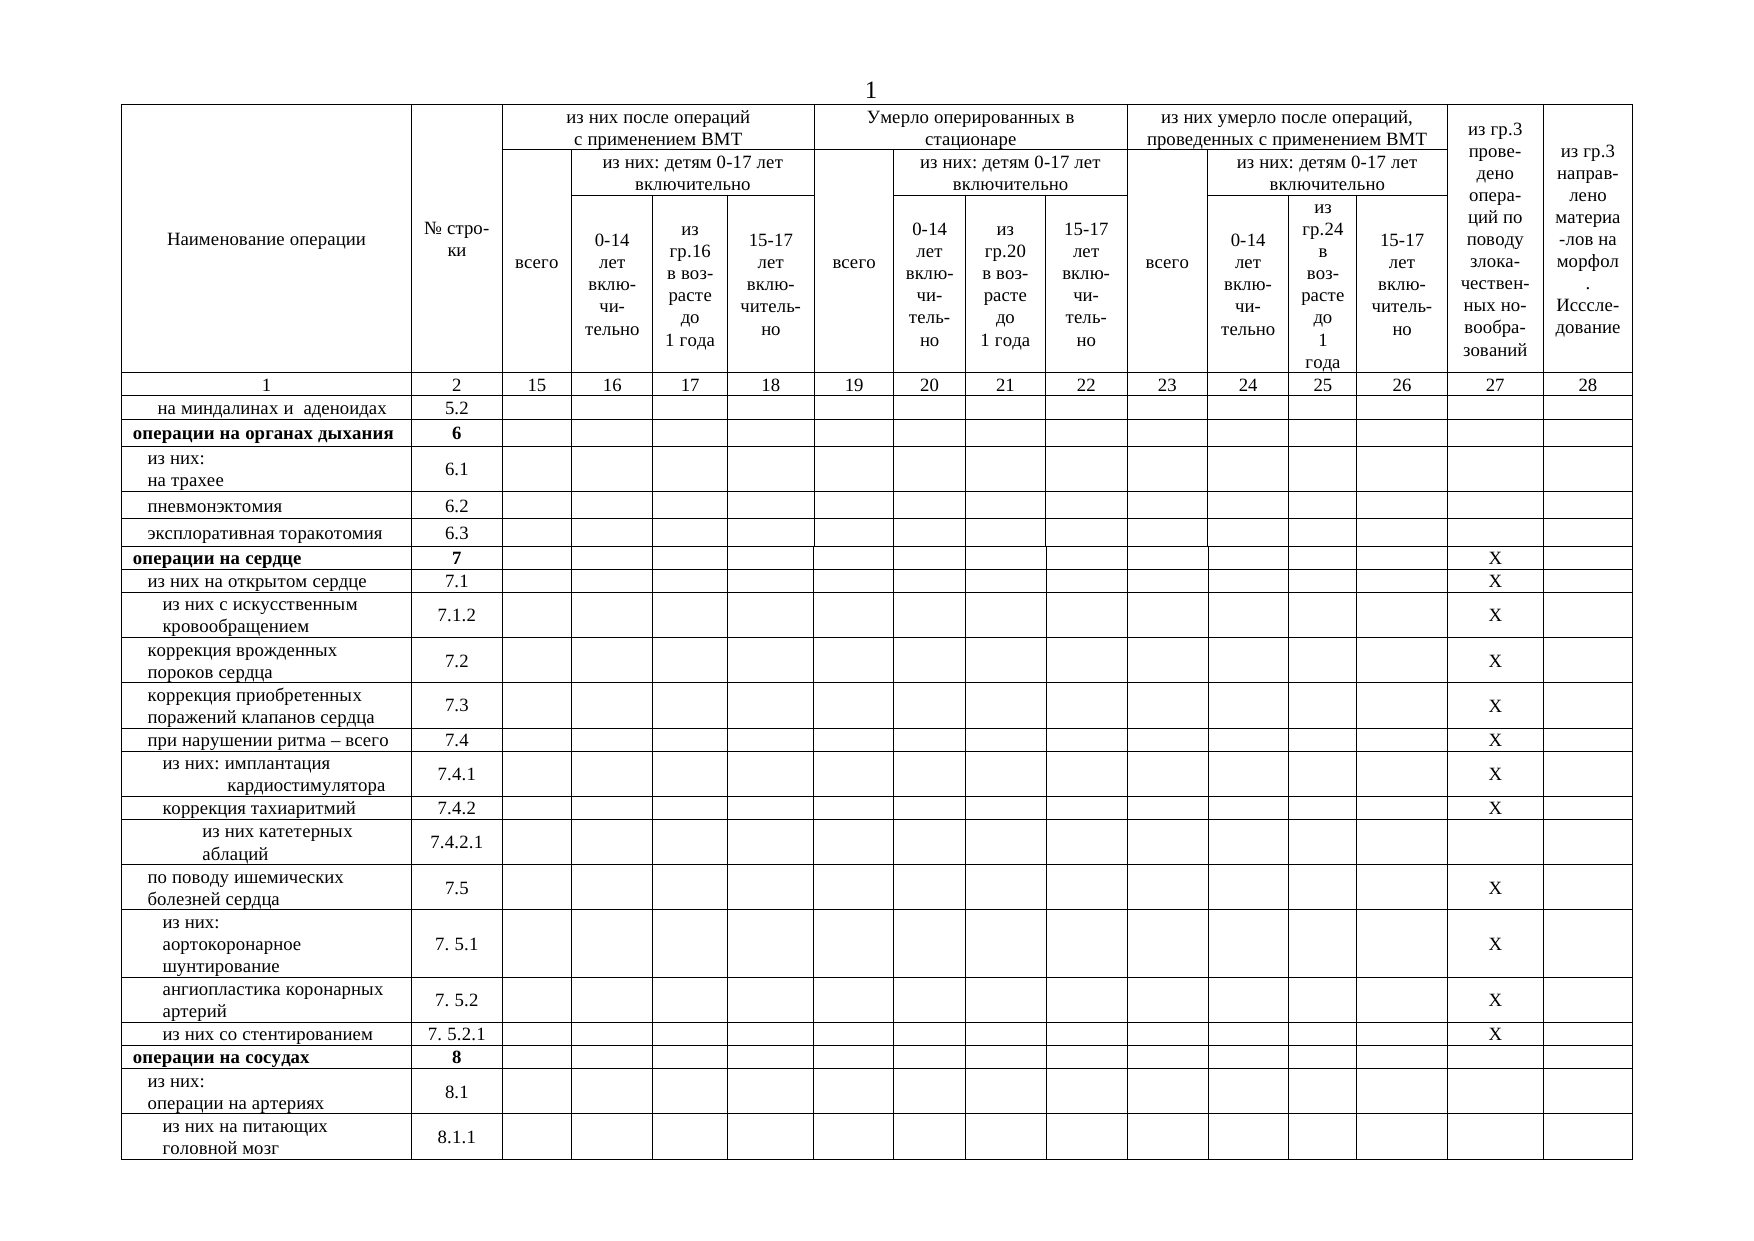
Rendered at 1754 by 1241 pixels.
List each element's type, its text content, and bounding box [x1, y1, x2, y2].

table_header Наименование операции [122, 105, 411, 372]
table_cell 15 [502, 373, 571, 395]
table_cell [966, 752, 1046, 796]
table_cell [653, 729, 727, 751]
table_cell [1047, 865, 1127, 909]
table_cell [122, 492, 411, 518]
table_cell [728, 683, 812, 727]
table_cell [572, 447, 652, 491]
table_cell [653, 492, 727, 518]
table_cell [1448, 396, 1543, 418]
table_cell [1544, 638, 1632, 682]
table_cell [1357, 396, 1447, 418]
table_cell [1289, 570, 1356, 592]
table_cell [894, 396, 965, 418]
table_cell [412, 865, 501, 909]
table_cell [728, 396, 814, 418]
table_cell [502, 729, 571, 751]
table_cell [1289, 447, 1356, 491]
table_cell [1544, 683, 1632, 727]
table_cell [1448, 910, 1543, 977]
table_cell 1 [122, 373, 411, 395]
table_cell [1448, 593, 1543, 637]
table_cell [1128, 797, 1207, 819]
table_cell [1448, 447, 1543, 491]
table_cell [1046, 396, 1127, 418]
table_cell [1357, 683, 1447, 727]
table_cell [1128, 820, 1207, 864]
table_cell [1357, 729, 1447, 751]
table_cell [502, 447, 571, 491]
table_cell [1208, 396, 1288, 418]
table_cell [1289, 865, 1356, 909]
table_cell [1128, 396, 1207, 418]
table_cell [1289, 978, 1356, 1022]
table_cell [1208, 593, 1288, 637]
table_cell из гр.24 в воз-расте до 1 года [1289, 196, 1356, 372]
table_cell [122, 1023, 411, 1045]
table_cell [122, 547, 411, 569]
table_cell 0-14 лет вклю-чи- тель-но [894, 196, 965, 372]
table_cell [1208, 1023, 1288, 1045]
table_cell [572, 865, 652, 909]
table_cell из гр.20 в воз-расте до 1 года [966, 196, 1044, 372]
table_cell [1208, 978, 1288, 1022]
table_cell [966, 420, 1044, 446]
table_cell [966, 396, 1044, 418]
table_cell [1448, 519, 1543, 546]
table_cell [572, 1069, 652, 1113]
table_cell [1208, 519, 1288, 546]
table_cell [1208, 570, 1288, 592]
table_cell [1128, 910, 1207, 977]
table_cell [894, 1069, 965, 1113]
table_cell всего [502, 150, 571, 372]
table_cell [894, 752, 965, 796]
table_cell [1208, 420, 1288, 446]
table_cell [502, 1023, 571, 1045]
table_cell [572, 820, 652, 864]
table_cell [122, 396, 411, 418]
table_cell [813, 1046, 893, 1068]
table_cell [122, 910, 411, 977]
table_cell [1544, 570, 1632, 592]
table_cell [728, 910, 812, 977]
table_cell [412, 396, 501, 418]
table_header из них после операций с применением ВМТ [502, 105, 814, 149]
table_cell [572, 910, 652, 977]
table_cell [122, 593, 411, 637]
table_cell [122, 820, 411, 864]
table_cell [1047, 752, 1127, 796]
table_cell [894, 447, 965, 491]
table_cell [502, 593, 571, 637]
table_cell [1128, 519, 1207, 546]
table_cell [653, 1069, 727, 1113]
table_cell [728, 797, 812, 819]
table_cell 28 [1544, 373, 1632, 395]
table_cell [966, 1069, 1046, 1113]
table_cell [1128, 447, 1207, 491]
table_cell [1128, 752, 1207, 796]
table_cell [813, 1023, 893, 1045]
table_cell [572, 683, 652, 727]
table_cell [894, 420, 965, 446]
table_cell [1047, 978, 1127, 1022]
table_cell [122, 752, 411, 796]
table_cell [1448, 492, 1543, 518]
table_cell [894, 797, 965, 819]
table_cell 0-14 лет вклю-чи- тельно [572, 196, 652, 372]
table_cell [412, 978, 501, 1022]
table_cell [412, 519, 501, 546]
table_cell из них: детям 0-17 лет включительно [572, 150, 814, 194]
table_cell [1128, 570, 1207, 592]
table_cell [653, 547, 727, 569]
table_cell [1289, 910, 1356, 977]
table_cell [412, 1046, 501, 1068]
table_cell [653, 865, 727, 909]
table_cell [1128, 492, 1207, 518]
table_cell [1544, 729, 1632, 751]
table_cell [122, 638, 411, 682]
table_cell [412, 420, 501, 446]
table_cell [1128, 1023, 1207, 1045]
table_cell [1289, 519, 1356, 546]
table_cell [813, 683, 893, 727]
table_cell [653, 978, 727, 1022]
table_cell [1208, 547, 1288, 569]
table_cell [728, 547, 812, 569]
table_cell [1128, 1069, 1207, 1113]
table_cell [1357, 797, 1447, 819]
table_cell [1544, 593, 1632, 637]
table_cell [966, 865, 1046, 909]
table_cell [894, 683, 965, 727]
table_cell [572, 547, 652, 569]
table_cell из гр.16 в воз-расте до 1 года [653, 196, 727, 372]
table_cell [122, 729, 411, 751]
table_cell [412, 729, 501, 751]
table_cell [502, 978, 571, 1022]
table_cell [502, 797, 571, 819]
table_cell 27 [1448, 373, 1543, 395]
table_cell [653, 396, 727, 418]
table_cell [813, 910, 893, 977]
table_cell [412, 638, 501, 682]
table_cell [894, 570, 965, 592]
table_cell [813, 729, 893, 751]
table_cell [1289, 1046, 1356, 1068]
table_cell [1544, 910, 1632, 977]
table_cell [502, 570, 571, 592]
table_cell всего [815, 150, 893, 372]
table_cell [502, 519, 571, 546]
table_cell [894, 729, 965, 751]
table_cell 26 [1357, 373, 1447, 395]
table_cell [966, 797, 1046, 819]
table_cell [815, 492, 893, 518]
table_header из них умерло после операций, проведенных с применением ВМТ [1128, 105, 1447, 149]
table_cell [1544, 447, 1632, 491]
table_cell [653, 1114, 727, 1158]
table_cell 18 [728, 373, 814, 395]
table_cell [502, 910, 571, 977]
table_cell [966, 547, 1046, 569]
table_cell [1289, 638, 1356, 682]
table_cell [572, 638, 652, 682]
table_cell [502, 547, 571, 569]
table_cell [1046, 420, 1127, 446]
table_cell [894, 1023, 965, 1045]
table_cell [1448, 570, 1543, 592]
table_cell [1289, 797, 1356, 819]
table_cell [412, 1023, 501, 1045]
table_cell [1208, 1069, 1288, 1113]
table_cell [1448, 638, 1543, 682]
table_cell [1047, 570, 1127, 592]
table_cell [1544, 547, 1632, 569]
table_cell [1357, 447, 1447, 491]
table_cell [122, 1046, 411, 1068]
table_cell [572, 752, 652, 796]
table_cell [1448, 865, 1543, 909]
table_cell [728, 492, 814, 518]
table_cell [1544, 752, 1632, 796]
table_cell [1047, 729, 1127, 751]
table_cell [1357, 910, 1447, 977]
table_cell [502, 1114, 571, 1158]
table_header № стро-ки [412, 105, 501, 372]
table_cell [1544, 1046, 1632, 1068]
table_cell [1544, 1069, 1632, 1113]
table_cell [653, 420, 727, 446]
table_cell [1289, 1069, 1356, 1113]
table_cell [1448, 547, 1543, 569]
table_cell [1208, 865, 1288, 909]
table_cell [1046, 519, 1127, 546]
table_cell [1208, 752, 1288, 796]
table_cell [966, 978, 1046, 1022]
table_cell всего [1128, 150, 1207, 372]
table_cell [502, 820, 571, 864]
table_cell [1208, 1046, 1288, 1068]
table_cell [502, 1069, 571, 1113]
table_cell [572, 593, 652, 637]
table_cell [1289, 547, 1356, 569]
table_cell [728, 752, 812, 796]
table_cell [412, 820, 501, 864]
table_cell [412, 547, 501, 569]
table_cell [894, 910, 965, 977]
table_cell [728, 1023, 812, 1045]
table_cell 17 [653, 373, 727, 395]
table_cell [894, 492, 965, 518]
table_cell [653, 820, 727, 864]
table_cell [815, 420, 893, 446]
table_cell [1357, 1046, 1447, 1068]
table_cell 15-17 лет вклю- читель-но [728, 196, 814, 372]
table_cell 25 [1289, 373, 1356, 395]
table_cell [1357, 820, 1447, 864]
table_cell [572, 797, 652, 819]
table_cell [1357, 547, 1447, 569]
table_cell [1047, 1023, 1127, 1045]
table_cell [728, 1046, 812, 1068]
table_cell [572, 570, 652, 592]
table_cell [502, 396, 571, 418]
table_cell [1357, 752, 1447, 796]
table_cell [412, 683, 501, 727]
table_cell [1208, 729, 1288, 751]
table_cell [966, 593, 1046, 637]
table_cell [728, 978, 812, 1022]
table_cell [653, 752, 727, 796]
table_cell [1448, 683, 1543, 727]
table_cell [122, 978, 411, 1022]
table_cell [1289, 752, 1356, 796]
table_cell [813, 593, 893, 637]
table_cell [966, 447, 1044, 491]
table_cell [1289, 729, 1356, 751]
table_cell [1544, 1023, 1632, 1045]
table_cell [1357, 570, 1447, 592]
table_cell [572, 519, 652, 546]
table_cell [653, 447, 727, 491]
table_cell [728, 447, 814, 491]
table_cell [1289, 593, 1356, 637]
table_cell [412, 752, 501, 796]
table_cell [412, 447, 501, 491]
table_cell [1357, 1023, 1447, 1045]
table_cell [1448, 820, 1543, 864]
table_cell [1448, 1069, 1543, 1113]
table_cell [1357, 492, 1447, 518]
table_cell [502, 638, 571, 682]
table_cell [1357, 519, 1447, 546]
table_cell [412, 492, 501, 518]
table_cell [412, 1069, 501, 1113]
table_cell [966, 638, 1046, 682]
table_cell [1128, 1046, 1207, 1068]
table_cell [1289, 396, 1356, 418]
table_header из гр.3 прове-дено опера-ций по поводу злока-чествен- ных но-вообра-зований [1448, 105, 1543, 372]
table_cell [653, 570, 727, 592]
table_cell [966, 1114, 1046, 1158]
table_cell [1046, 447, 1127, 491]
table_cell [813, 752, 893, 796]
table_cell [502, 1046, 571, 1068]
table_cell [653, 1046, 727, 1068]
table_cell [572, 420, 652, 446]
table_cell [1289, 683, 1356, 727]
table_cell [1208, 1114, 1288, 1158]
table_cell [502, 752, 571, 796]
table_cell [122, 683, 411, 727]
table_cell 16 [572, 373, 652, 395]
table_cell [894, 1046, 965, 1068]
table_cell 2 [412, 373, 501, 395]
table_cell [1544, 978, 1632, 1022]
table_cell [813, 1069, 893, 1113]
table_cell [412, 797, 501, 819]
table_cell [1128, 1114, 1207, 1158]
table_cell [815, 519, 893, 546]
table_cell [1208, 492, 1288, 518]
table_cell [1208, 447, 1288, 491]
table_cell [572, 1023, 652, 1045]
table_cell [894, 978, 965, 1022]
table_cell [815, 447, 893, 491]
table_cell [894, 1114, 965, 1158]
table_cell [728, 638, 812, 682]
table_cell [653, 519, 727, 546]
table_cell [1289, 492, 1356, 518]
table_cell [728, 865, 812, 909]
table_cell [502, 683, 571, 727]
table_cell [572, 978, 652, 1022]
table_header Умерло оперированных в стационаре [815, 105, 1127, 149]
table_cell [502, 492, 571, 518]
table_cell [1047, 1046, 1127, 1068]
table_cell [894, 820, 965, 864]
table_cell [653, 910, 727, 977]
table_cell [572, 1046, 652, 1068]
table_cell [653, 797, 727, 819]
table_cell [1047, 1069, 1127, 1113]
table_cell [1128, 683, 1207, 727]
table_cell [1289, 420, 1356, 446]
table_header из гр.3 направ- лено материа-лов на морфол. Исссле-дование [1544, 105, 1632, 372]
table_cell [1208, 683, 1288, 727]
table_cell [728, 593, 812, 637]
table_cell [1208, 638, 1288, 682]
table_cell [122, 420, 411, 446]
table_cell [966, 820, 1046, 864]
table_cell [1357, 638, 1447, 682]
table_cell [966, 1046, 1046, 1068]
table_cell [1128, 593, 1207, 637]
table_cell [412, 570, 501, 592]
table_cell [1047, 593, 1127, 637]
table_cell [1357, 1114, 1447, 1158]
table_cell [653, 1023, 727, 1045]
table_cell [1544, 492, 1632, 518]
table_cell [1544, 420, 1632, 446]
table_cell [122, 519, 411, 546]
table_cell 15-17 лет вклю- читель-но [1357, 196, 1447, 372]
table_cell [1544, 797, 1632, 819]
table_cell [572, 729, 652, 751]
table_cell из них: детям 0-17 лет включительно [894, 150, 1127, 194]
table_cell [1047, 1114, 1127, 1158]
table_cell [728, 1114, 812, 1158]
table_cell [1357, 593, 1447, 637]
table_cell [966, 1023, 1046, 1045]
table_cell 15-17 лет вклю- чи-тель-но [1046, 196, 1127, 372]
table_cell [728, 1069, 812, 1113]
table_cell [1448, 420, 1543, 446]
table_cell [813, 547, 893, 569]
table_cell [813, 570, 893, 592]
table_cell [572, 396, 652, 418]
table_cell 0-14 лет вклю-чи- тельно [1208, 196, 1288, 372]
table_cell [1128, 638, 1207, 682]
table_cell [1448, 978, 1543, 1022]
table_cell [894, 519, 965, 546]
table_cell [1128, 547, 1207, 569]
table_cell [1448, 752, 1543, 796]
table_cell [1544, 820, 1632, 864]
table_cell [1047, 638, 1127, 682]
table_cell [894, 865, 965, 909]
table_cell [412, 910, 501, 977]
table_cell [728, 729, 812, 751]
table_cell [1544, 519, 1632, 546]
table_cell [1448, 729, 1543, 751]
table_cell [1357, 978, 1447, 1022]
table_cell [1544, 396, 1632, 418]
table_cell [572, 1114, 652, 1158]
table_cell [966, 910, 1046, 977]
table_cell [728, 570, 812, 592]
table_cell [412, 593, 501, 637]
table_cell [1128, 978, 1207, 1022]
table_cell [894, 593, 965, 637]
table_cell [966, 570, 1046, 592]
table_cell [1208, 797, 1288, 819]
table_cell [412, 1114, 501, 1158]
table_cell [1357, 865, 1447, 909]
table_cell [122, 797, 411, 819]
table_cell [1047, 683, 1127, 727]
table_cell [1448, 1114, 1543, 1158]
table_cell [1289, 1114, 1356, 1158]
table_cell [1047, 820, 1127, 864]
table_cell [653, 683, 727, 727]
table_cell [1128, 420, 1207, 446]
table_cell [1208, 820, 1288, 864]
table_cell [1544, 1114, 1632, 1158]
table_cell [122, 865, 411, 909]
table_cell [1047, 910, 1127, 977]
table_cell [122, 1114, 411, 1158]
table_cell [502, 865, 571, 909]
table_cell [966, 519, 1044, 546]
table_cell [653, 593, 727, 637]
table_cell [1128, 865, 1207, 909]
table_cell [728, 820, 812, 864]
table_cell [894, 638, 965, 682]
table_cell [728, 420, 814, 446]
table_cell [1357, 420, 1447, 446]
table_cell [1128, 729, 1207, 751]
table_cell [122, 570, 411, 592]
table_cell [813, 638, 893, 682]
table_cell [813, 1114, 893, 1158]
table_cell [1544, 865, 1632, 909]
table_cell 19 [815, 373, 893, 395]
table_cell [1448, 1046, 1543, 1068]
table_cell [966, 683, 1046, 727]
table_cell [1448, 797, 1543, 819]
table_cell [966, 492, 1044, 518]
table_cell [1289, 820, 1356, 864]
table_cell из них: детям 0-17 лет включительно [1208, 150, 1447, 194]
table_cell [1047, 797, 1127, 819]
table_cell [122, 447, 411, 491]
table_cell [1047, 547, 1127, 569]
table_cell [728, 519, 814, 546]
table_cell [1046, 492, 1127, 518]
table_cell 21 [966, 373, 1044, 395]
table_cell 24 [1208, 373, 1288, 395]
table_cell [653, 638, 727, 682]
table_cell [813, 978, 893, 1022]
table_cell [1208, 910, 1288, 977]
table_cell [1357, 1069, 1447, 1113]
table_cell 20 [894, 373, 965, 395]
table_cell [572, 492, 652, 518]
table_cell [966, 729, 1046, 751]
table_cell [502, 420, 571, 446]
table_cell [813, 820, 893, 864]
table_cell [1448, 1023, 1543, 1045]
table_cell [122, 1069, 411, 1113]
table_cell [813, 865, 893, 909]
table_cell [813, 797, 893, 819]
table_cell 23 [1128, 373, 1207, 395]
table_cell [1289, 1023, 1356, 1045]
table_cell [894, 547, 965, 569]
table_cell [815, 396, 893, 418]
table_cell 22 [1046, 373, 1127, 395]
